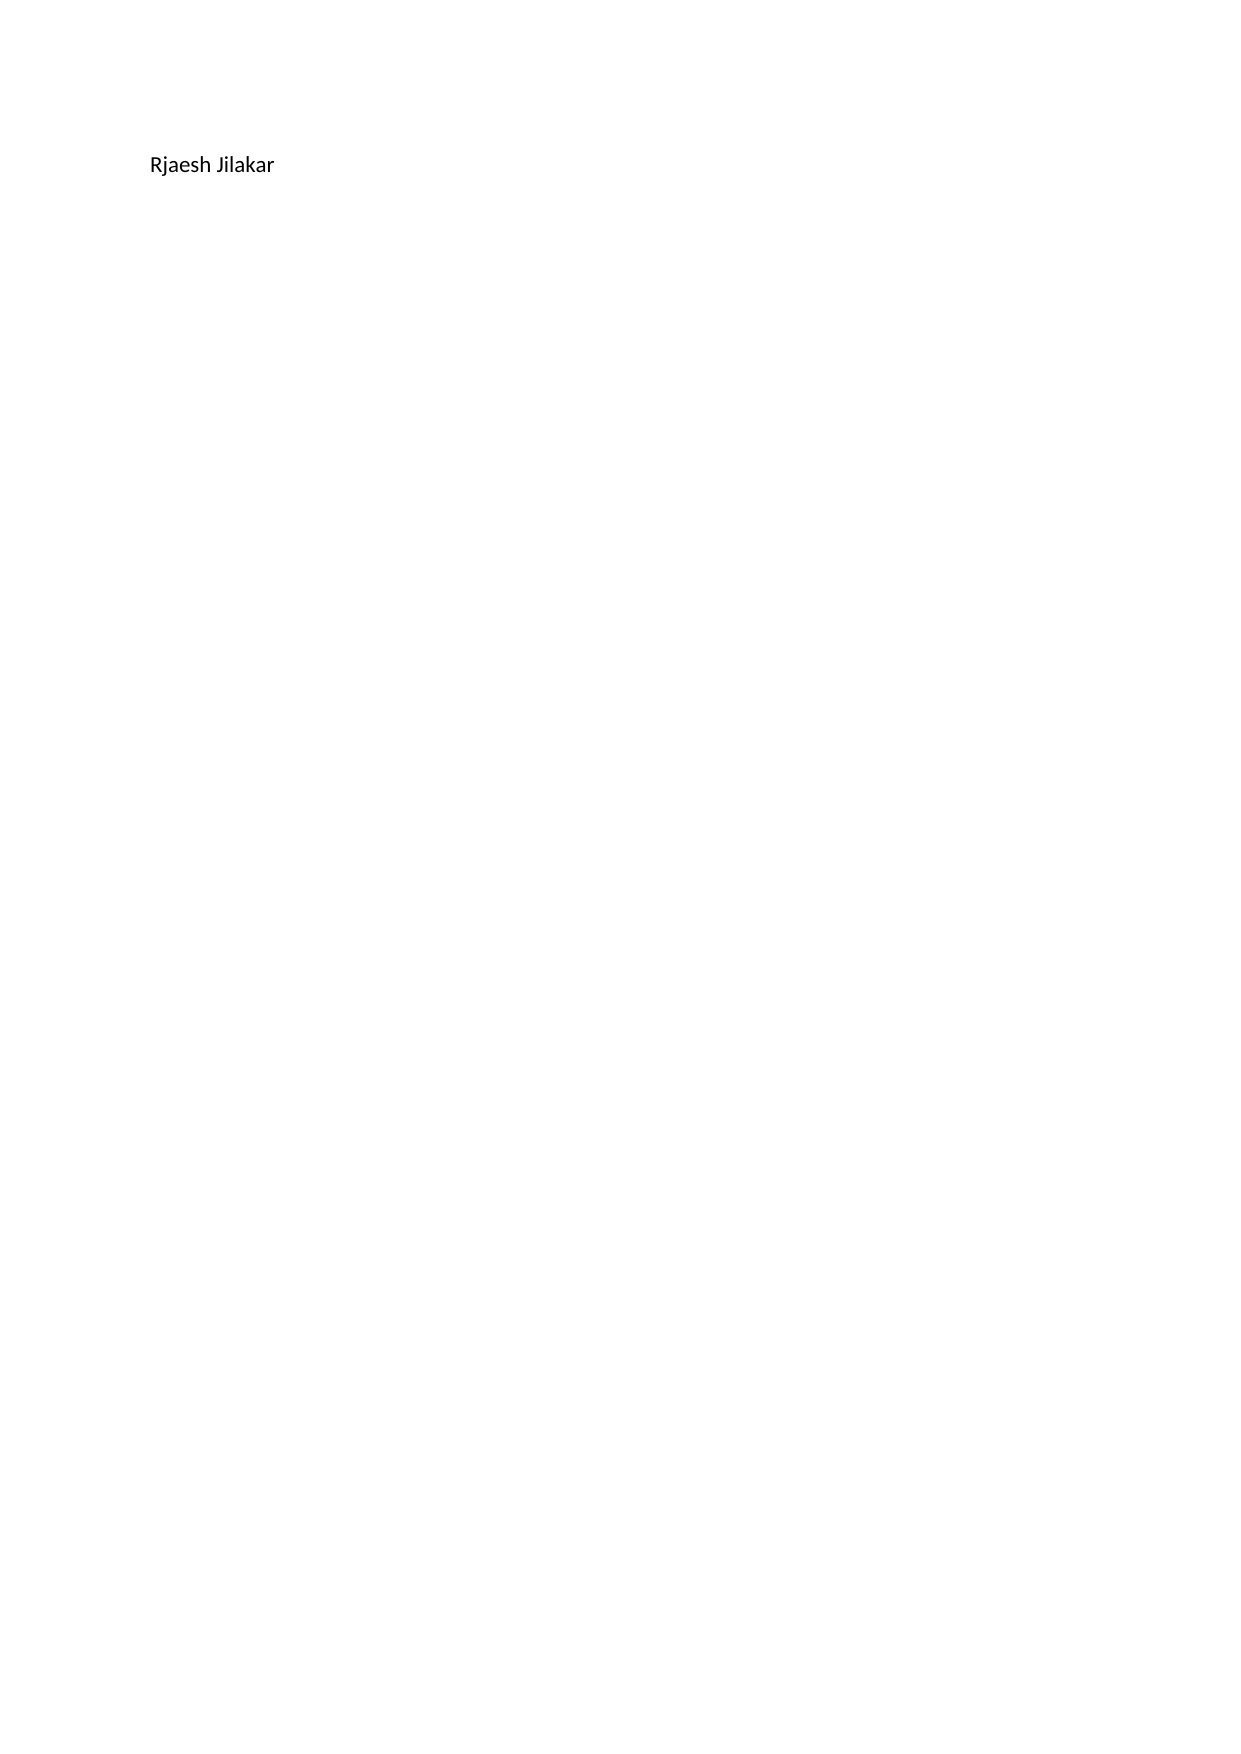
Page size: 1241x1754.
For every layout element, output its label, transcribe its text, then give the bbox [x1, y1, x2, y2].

text Rjaesh Jilakar [150, 150, 1090, 178]
